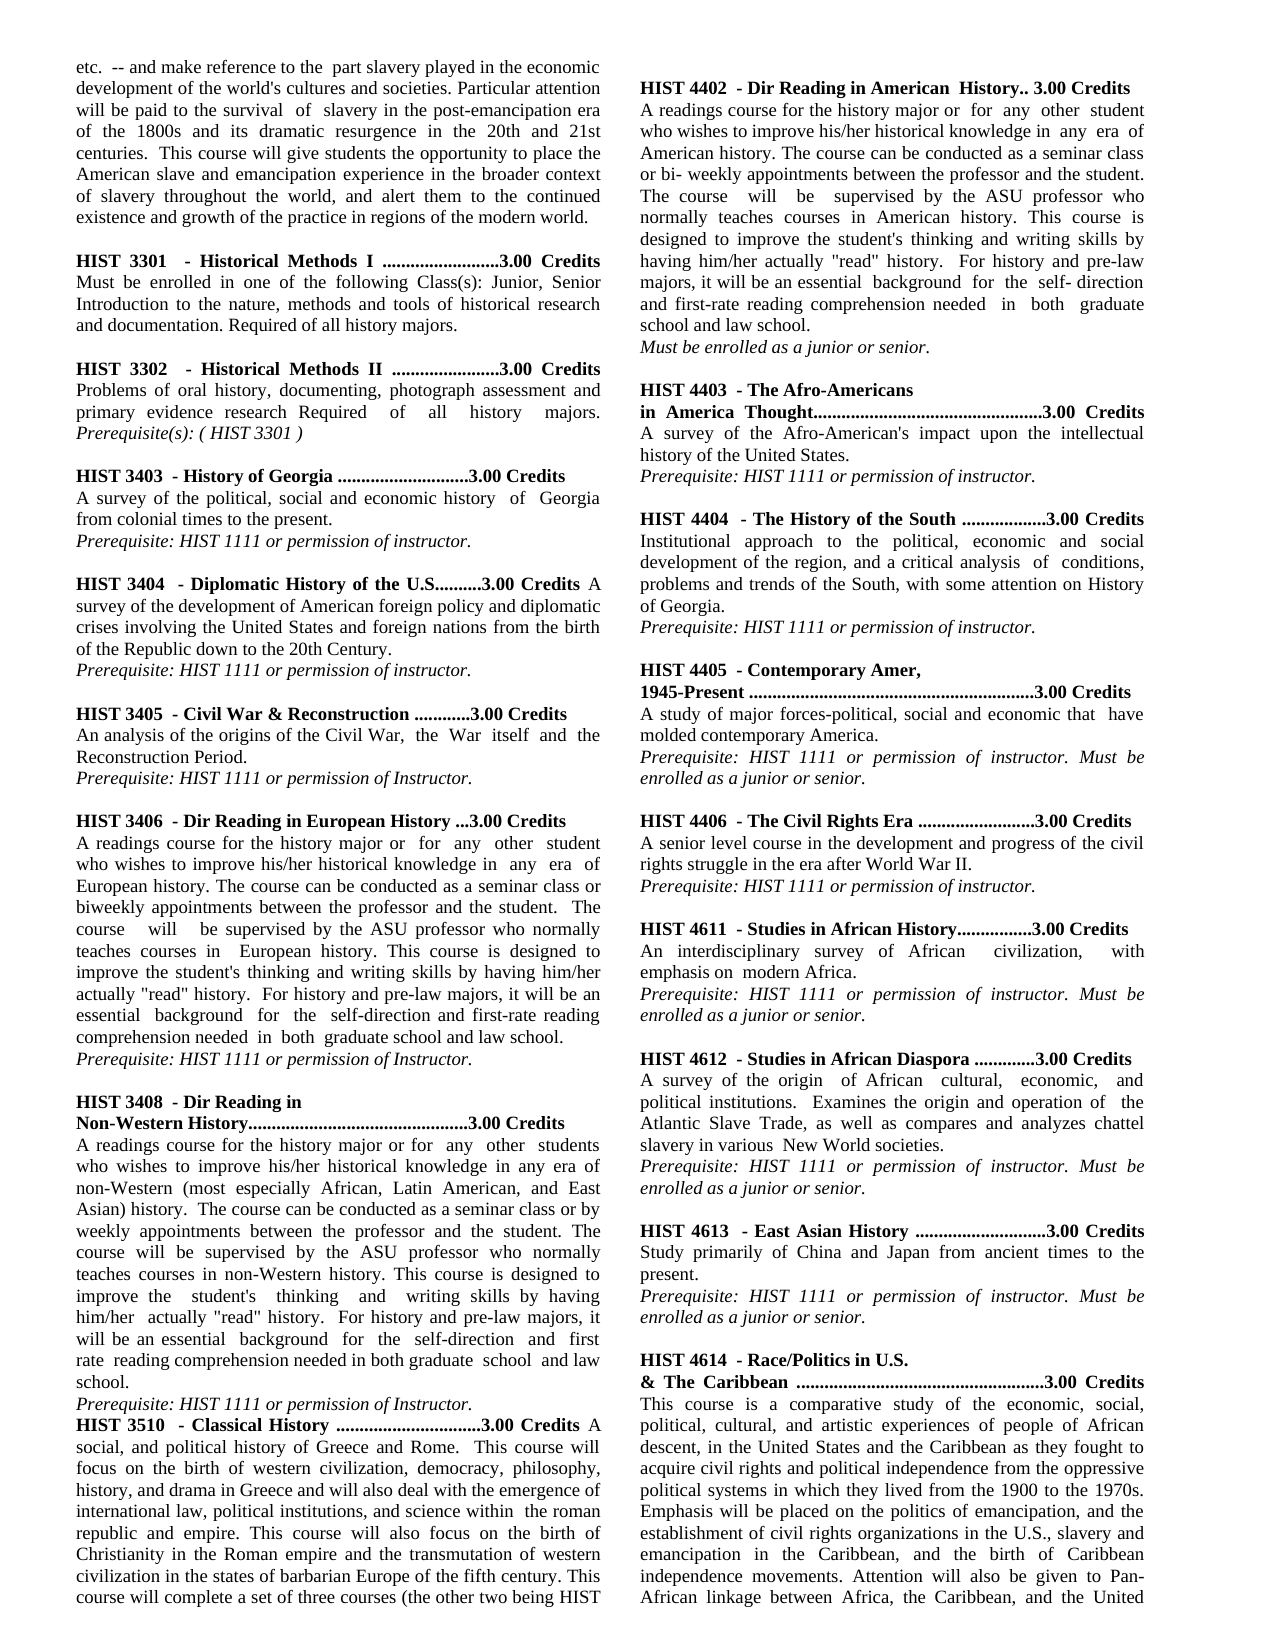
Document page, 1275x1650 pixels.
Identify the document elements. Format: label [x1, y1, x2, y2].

table_header [619, 56, 1163, 1608]
table_header [55, 56, 619, 1608]
